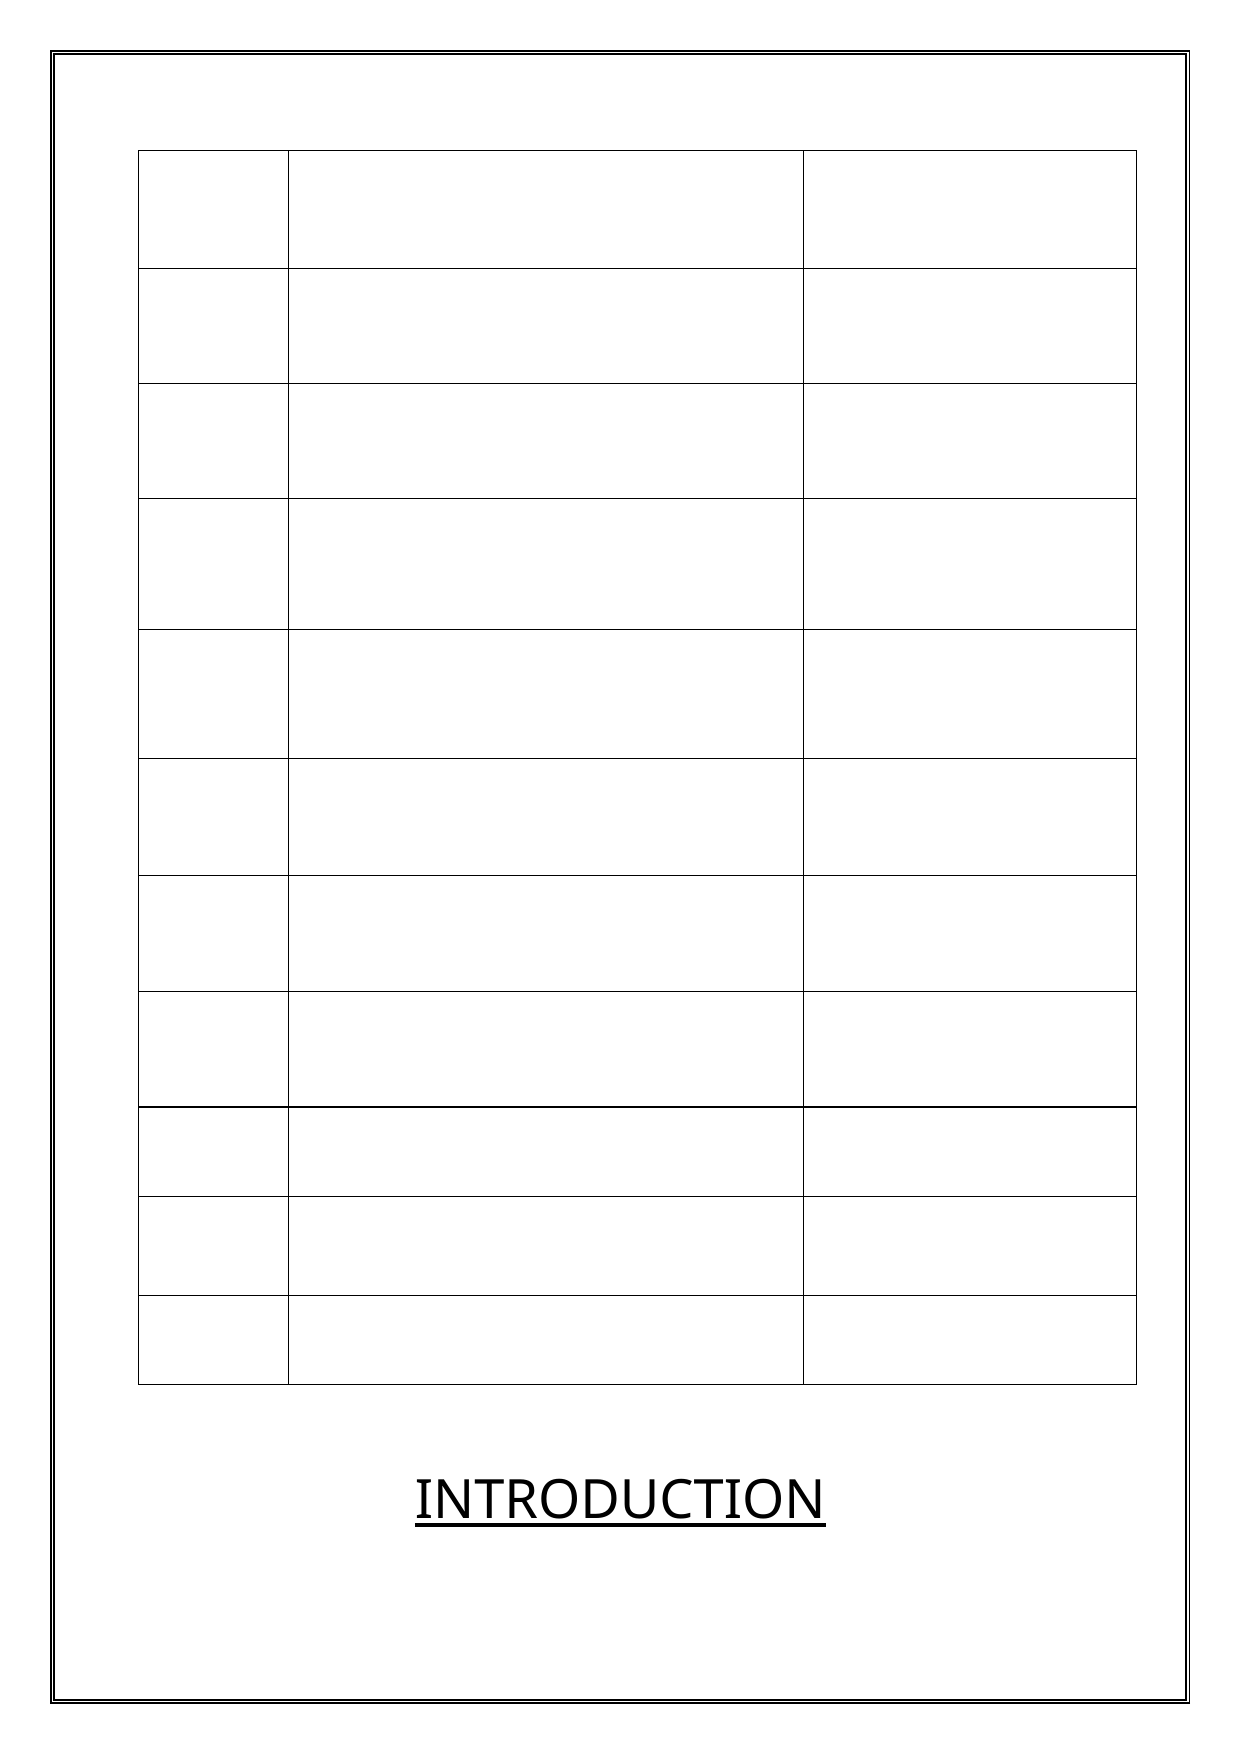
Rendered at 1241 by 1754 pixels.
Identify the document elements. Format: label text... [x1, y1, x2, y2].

table_cell [139, 499, 288, 629]
table_cell [804, 876, 1136, 991]
table_cell [139, 1296, 288, 1384]
table_cell [139, 1197, 288, 1294]
text INTRODUCTION [150, 1461, 1090, 1534]
table_cell [139, 1108, 288, 1196]
table_cell [289, 992, 803, 1106]
table_cell [139, 269, 288, 382]
table_header [289, 151, 803, 267]
table_cell [289, 1108, 803, 1196]
table_cell [289, 269, 803, 382]
table_cell [289, 876, 803, 991]
table_header [804, 151, 1136, 267]
table_cell [139, 759, 288, 874]
table_cell [804, 992, 1136, 1106]
table_cell [804, 1108, 1136, 1196]
table_cell [289, 759, 803, 874]
table_cell [289, 1296, 803, 1384]
table_cell [289, 1197, 803, 1294]
table_cell [139, 384, 288, 498]
table_cell [139, 876, 288, 991]
table_cell [804, 759, 1136, 874]
table_cell [289, 499, 803, 629]
table_cell [804, 1296, 1136, 1384]
table_cell [139, 630, 288, 758]
table_cell [139, 992, 288, 1106]
table_cell [804, 630, 1136, 758]
table_cell [804, 384, 1136, 498]
table_cell [289, 630, 803, 758]
table_cell [289, 384, 803, 498]
table_header [139, 151, 288, 267]
table_cell [804, 269, 1136, 382]
table_cell [804, 1197, 1136, 1294]
table_cell [804, 499, 1136, 629]
